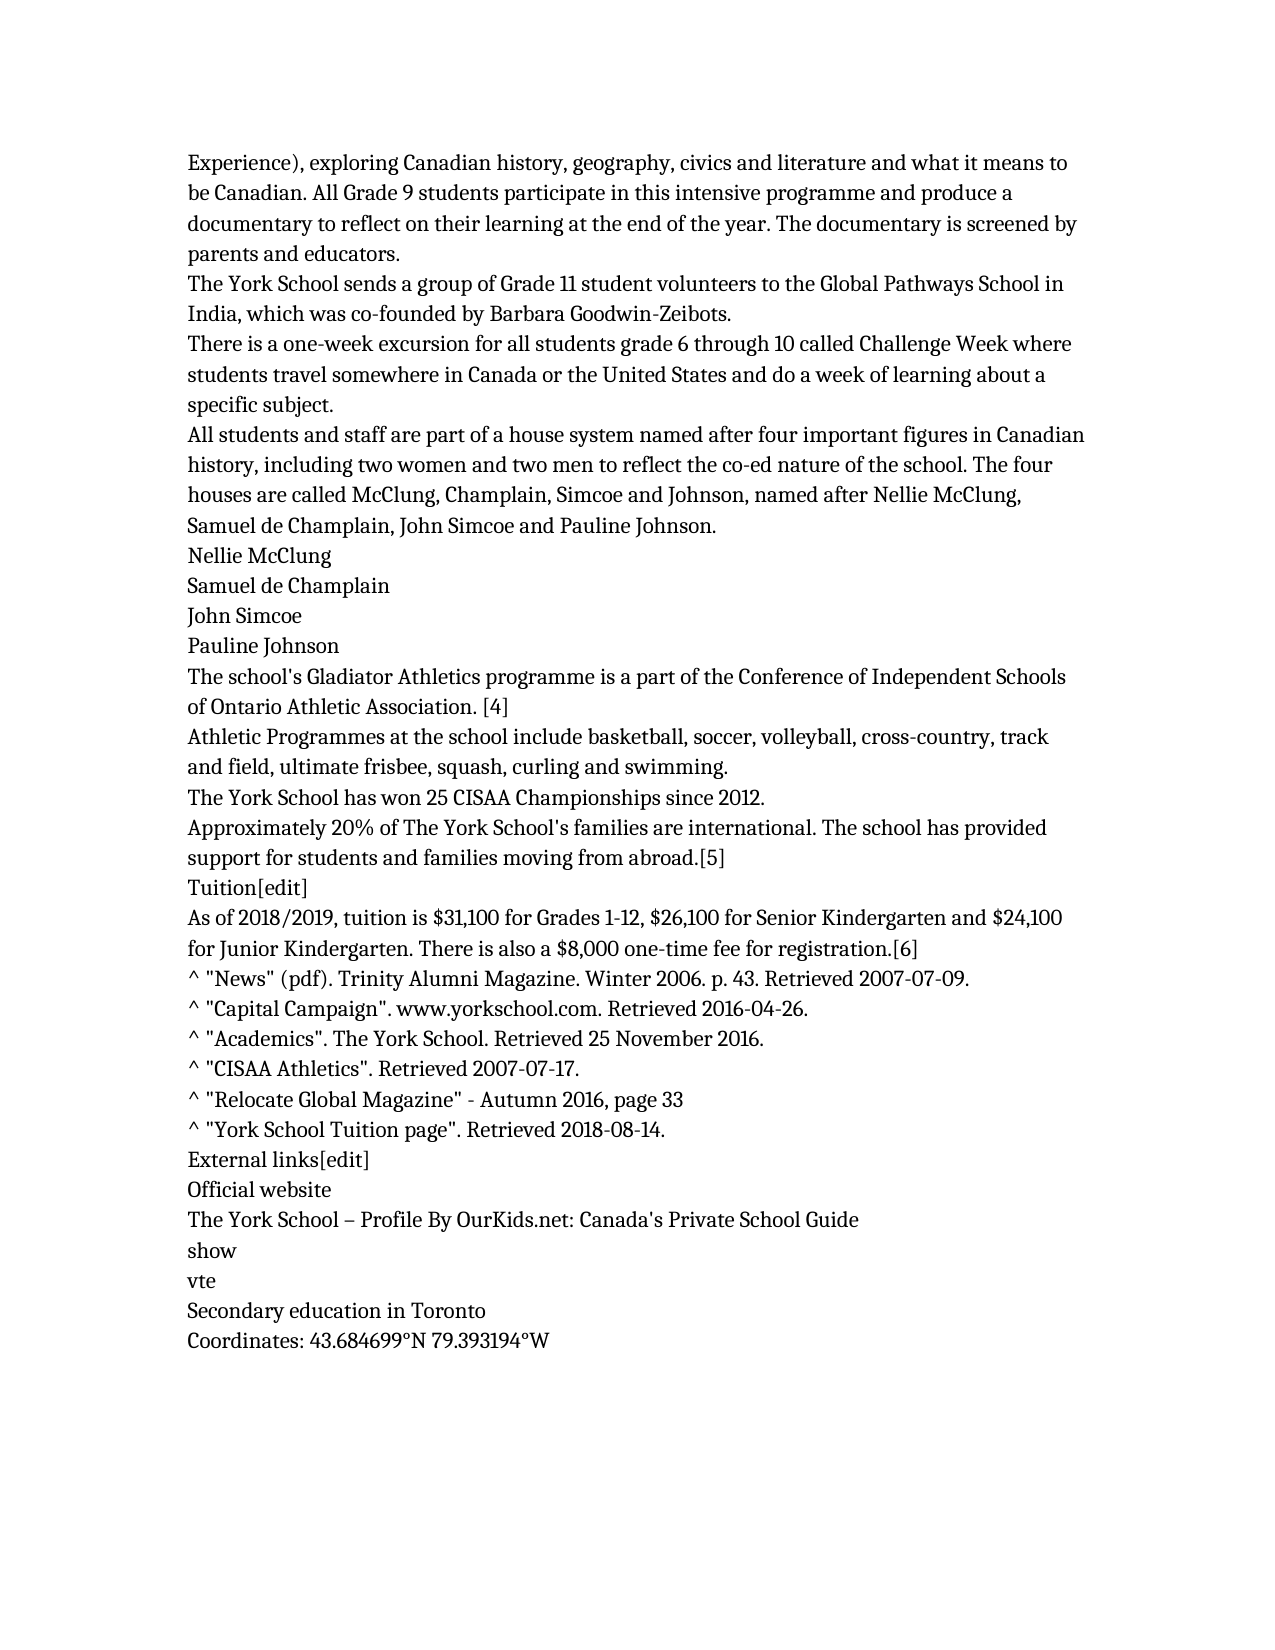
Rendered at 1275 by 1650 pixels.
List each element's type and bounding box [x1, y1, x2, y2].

text [187, 150, 1087, 1354]
